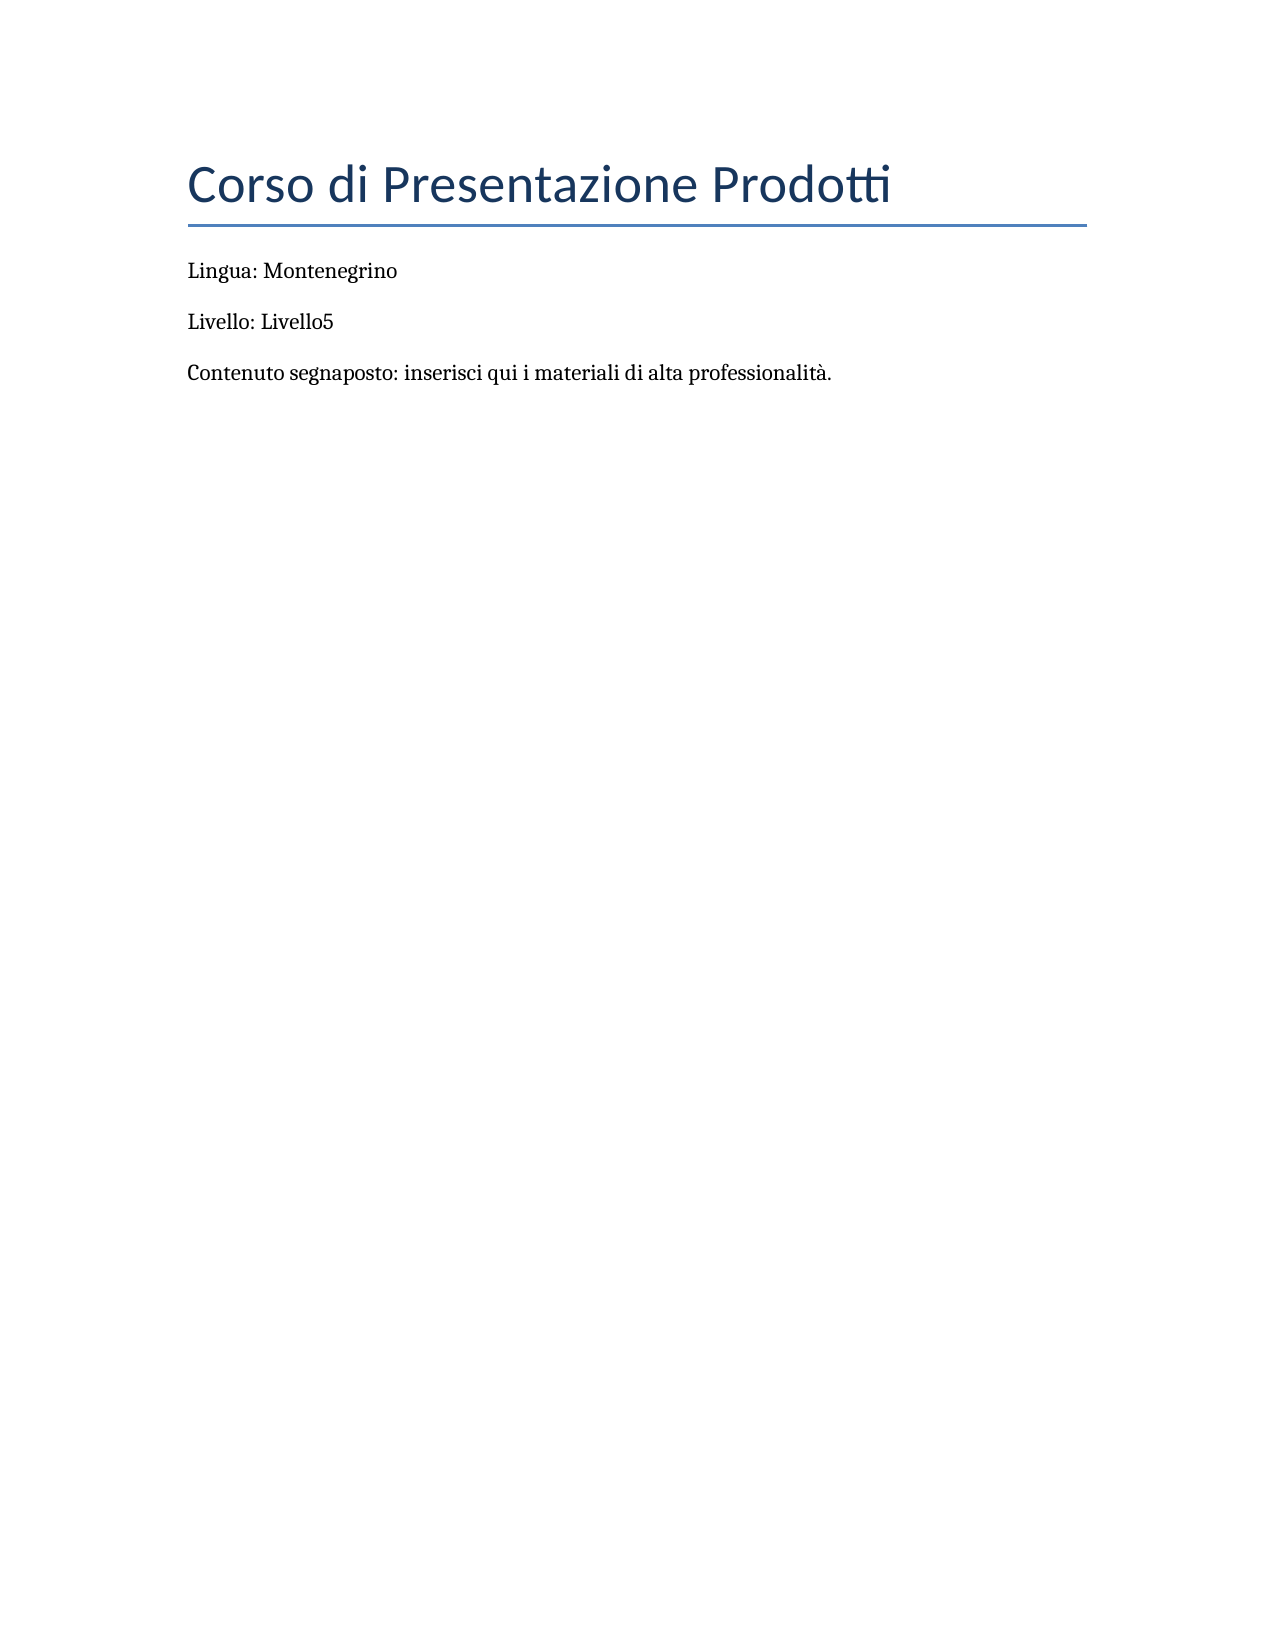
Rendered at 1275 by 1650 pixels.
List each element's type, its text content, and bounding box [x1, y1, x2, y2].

text Lingua: Montenegrino [187, 258, 1087, 284]
title Corso di Presentazione Prodotti [187, 150, 1087, 227]
text Contenuto segnaposto: inserisci qui i materiali di alta professionalità. [187, 360, 1087, 386]
text Livello: Livello5 [187, 309, 1087, 335]
